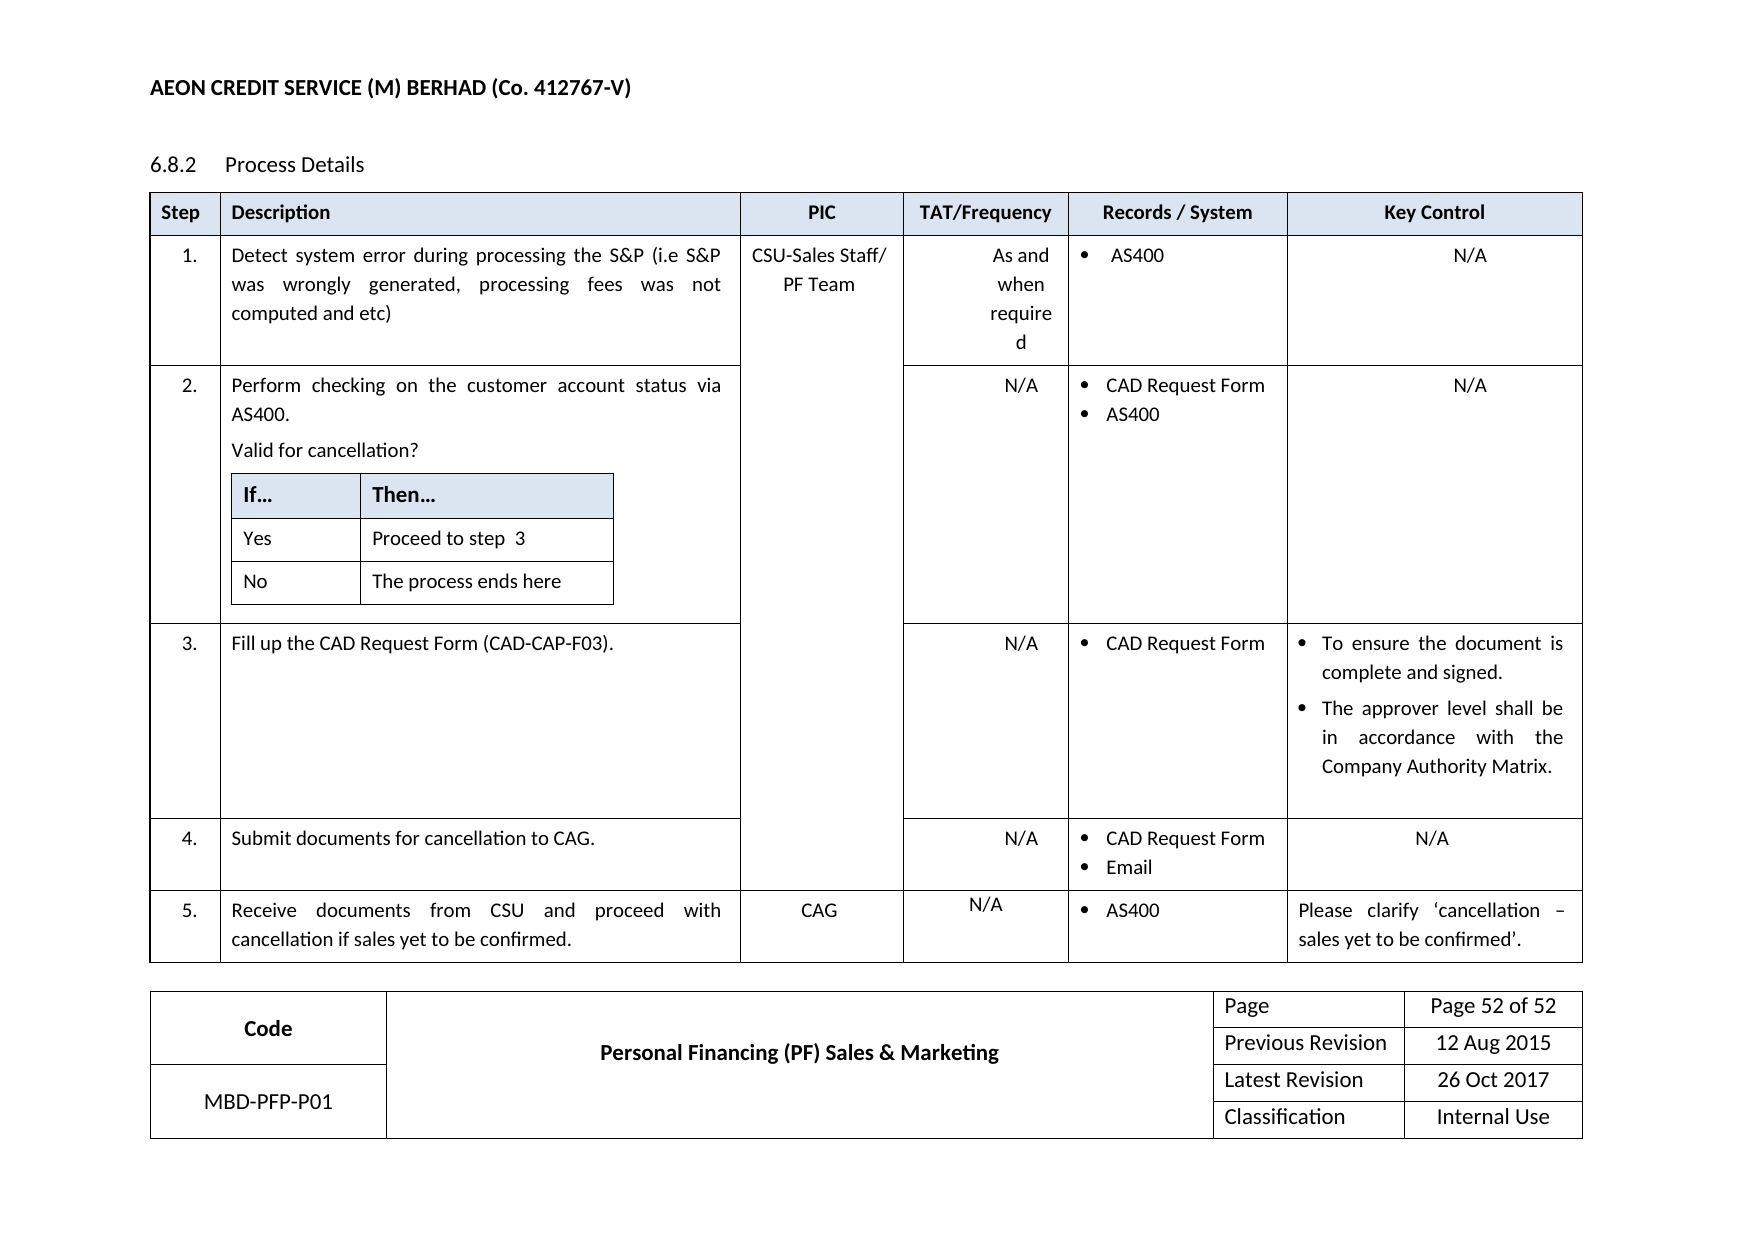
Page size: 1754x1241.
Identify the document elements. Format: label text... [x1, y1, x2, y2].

table_cell CAD Request Form AS400 [1069, 366, 1287, 623]
table_cell Fill up the CAD Request Form (CAD-CAP-F03). [221, 624, 740, 818]
table_cell 2. [151, 366, 220, 623]
table_header TAT/Frequency [904, 193, 1068, 235]
table_cell AS400 [1069, 891, 1287, 962]
subtitle Process Details [150, 150, 1595, 178]
table_cell N/A [904, 624, 1068, 818]
table_cell N/A [904, 366, 1068, 623]
table_cell Receive documents from CSU and proceed with cancellation if sales yet to be confirmed. [221, 891, 740, 962]
table_cell N/A [904, 891, 1068, 962]
table_cell CSU-Sales Staff/ PF Team [741, 236, 903, 890]
table_cell AS400 [1069, 236, 1287, 365]
table_header PIC [741, 193, 903, 235]
table_cell N/A [1288, 819, 1582, 890]
table_cell To ensure the document is complete and signed. The approver level shall be in accordance with the Company Authority Matrix. [1288, 624, 1582, 818]
table_cell Please clarify ‘cancellation – sales yet to be confirmed’. [1288, 891, 1582, 962]
table_header Step [151, 193, 220, 235]
table_cell Detect system error during processing the S&P (i.e S&P was wrongly generated, processing fees was not computed and etc) [221, 236, 740, 365]
table_header Key Control [1288, 193, 1582, 235]
table_cell CAG [741, 891, 903, 962]
table_cell As and when required [904, 236, 1068, 365]
table_cell N/A [1288, 236, 1582, 365]
table_cell Perform checking on the customer account status via AS400. Valid for cancellation? [221, 366, 740, 623]
table_cell 5. [151, 891, 220, 962]
table_header Description [221, 193, 740, 235]
table_header Records / System [1069, 193, 1287, 235]
table_cell N/A [904, 819, 1068, 890]
table_cell 3. [151, 624, 220, 818]
table_cell 1. [151, 236, 220, 365]
table_cell CAD Request Form Email [1069, 819, 1287, 890]
table_cell N/A [1288, 366, 1582, 623]
table_cell 4. [151, 819, 220, 890]
table_cell Submit documents for cancellation to CAG. [221, 819, 740, 890]
table_cell CAD Request Form [1069, 624, 1287, 818]
